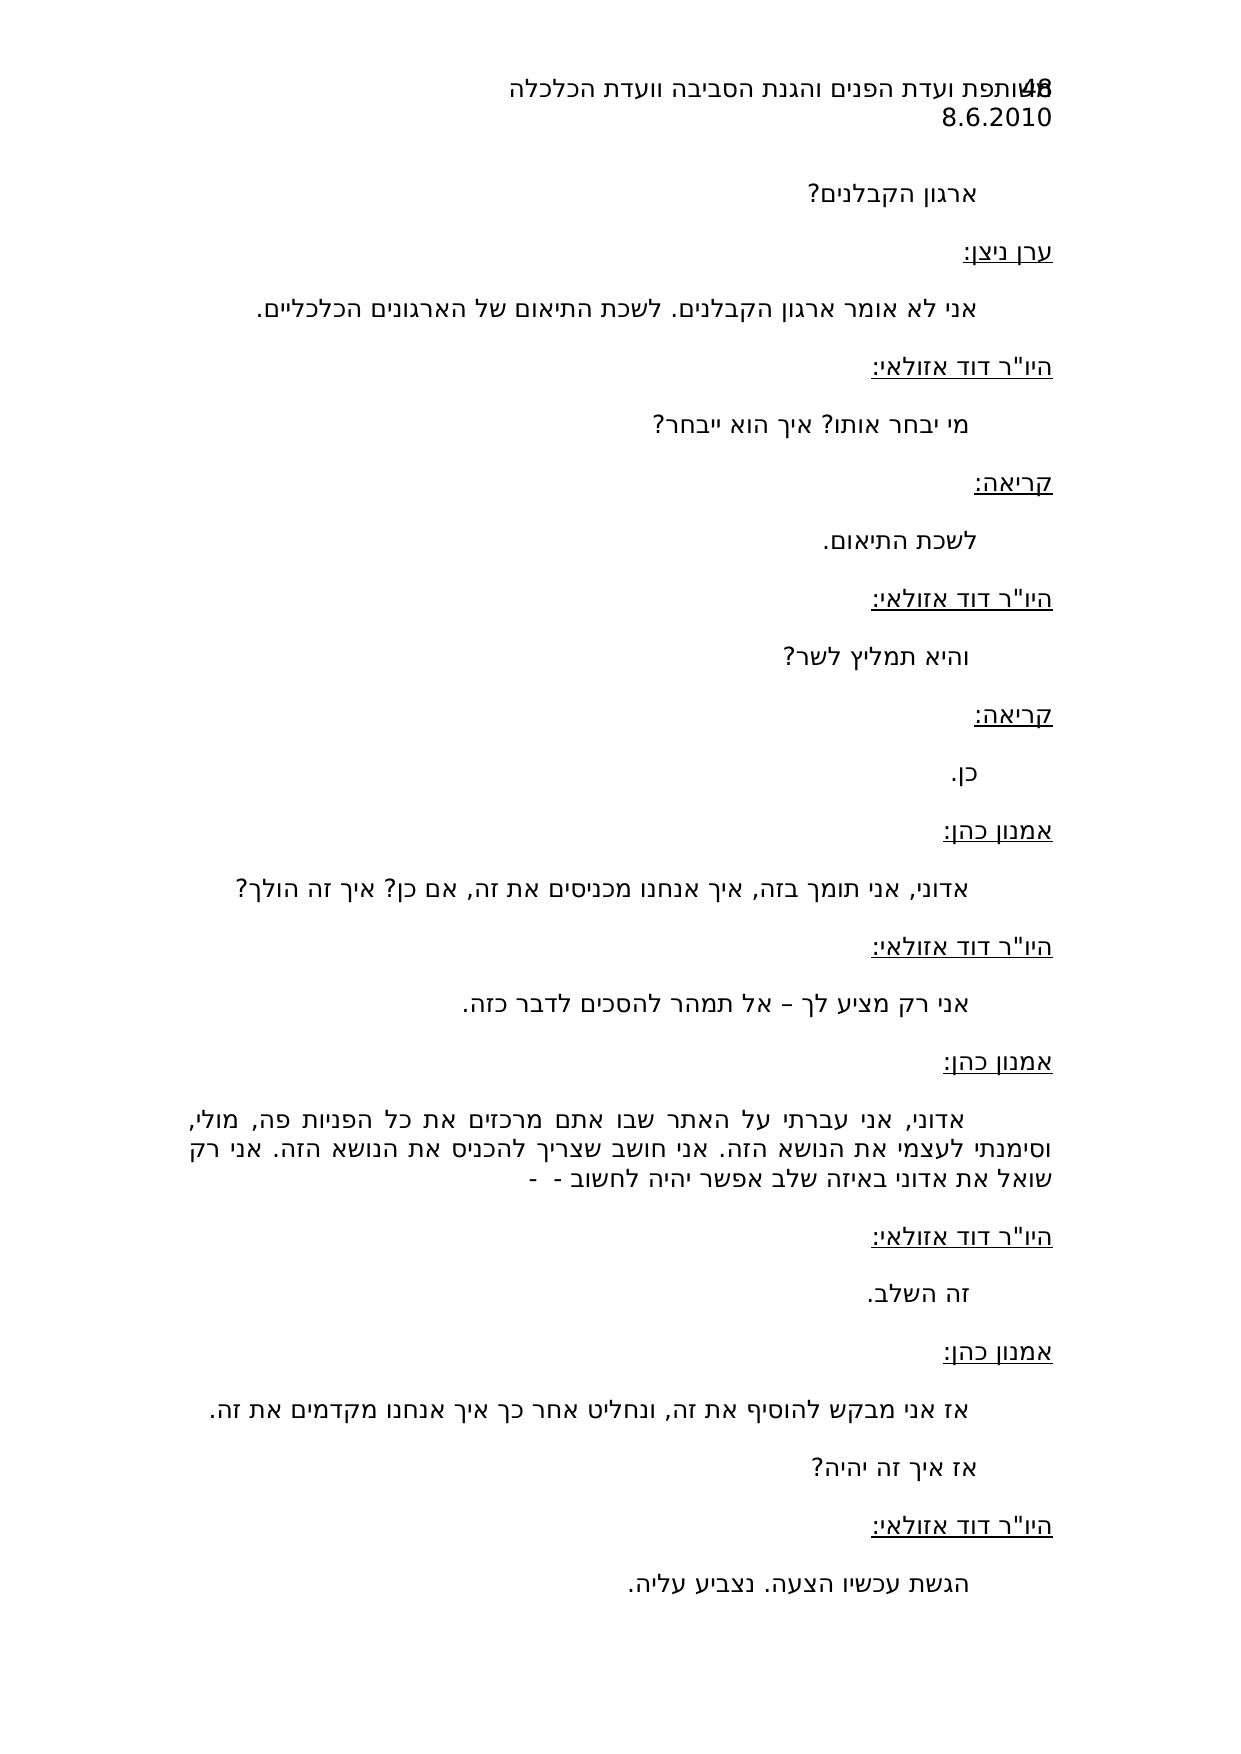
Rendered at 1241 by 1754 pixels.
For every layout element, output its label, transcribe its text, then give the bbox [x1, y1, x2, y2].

text אני רק מציע לך – אל תמהר להסכים לדבר כזה. [187, 989, 1053, 1019]
text מי יבחר אותו? איך הוא ייבחר? [187, 410, 1053, 439]
text היו"ר דוד אזולאי: [187, 584, 1053, 613]
text אדוני, אני עברתי על האתר שבו אתם מרכזים את כל הפניות פה, מולי, וסימנתי לעצמי את הנושא הזה. אני חושב שצריך להכניס את הנושא הזה. אני רק שואל את אדוני באיזה שלב אפשר יהיה לחשוב - - [187, 1105, 1053, 1193]
text היו"ר דוד אזולאי: [187, 932, 1053, 961]
text כן. [187, 758, 1053, 787]
text לשכת התיאום. [187, 526, 1053, 555]
text אדוני, אני תומך בזה, איך אנחנו מכניסים את זה, אם כן? איך זה הולך? [187, 874, 1053, 903]
text היו"ר דוד אזולאי: [187, 352, 1053, 382]
text אמנון כהן: [187, 1337, 1053, 1367]
text ארגון הקבלנים? [187, 179, 1053, 208]
text זה השלב. [187, 1279, 1053, 1309]
text אני לא אומר ארגון הקבלנים. לשכת התיאום של הארגונים הכלכליים. [187, 294, 1053, 324]
text אמנון כהן: [187, 816, 1053, 845]
text אז איך זה יהיה? [187, 1453, 1053, 1482]
text ערן ניצן: [187, 237, 1053, 266]
text קריאה: [187, 468, 1053, 497]
text אמנון כהן: [187, 1047, 1053, 1077]
text קריאה: [187, 700, 1053, 729]
text הגשת עכשיו הצעה. נצביע עליה. [187, 1569, 1053, 1598]
text היו"ר דוד אזולאי: [187, 1222, 1053, 1251]
text אז אני מבקש להוסיף את זה, ונחליט אחר כך איך אנחנו מקדמים את זה. [187, 1395, 1053, 1424]
text היו"ר דוד אזולאי: [187, 1511, 1053, 1540]
text והיא תמליץ לשר? [187, 642, 1053, 671]
